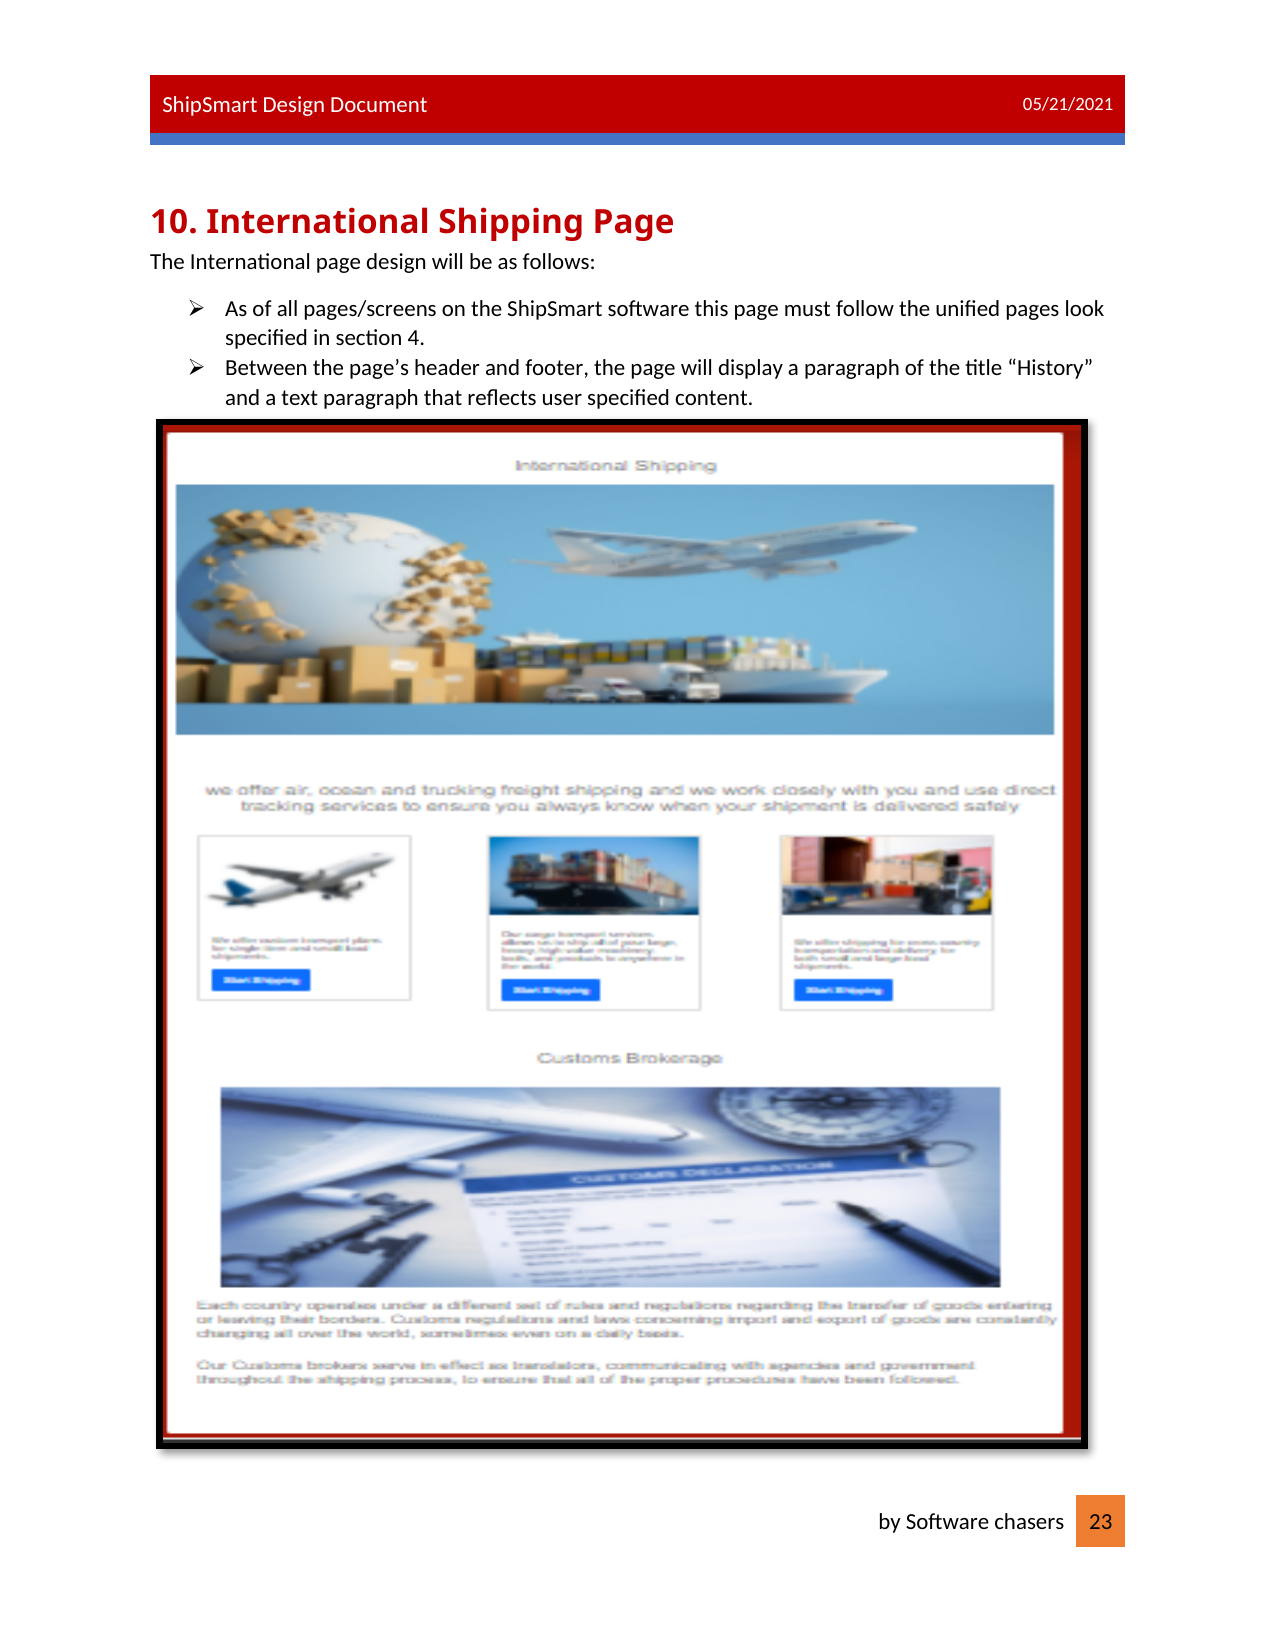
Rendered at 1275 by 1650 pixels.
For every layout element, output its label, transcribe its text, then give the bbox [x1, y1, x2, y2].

picture [163, 425, 1081, 1443]
text The International page design will be as follows: [150, 247, 1125, 275]
list As of all pages/screens on the ShipSmart software this page must follow the unified pages look specified in section 4. [187, 294, 1125, 352]
list Between the page’s header and footer, the page will display a paragraph of the title “History” and a text paragraph that reflects user specified content. [187, 353, 1125, 411]
subtitle 10. International Shipping Page [150, 198, 1125, 243]
